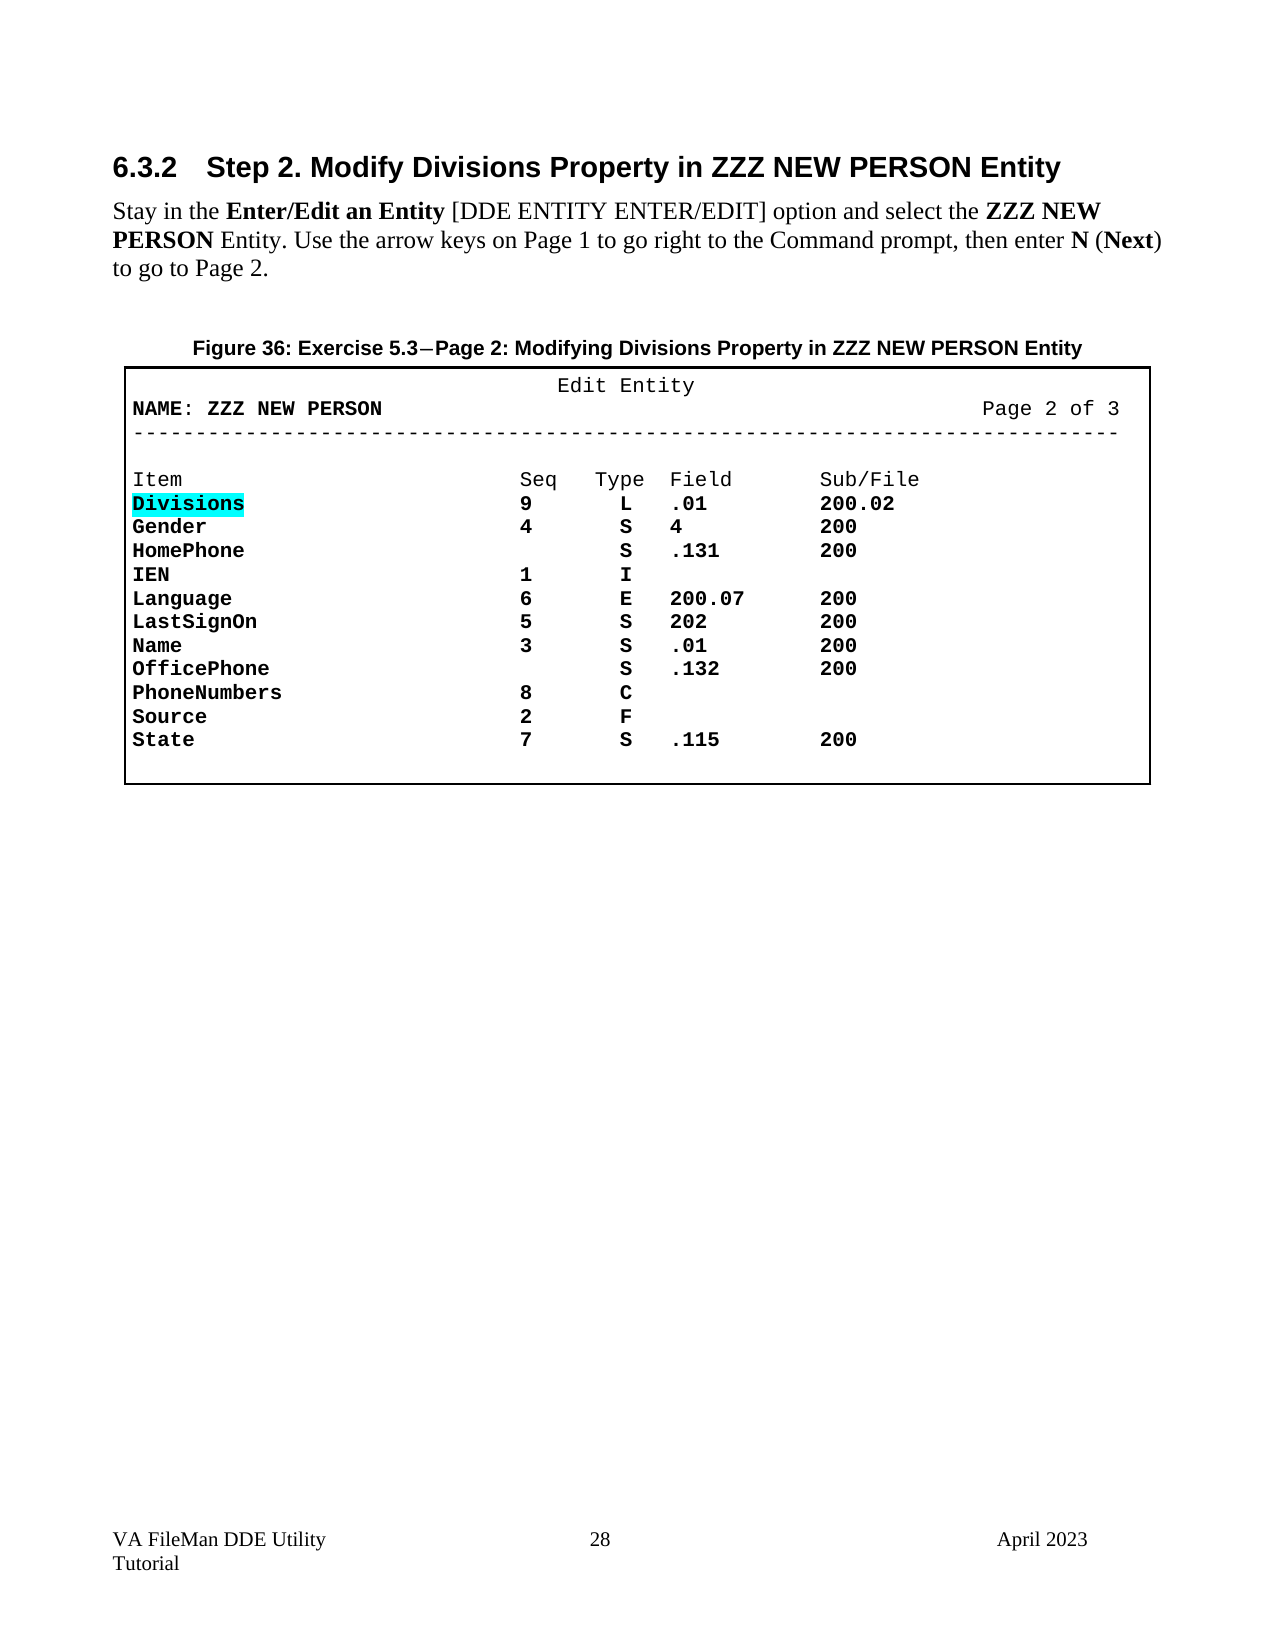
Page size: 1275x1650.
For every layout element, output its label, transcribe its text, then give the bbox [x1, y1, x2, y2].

subtitle Step 2. Modify Divisions Property in ZZZ NEW PERSON Entity [112, 150, 1162, 183]
text Language 6 E 200.07 200 [126, 579, 1149, 603]
text ------------------------------------------------------------------------------- [126, 414, 1149, 446]
text Item Seq Type Field Sub/File [126, 461, 1149, 484]
text Divisions 9 L .01 200.02 [126, 484, 1149, 508]
text Source 2 F [126, 697, 1149, 721]
text NAME: ZZZ NEW PERSON Page 2 of 3 [126, 390, 1149, 414]
text IEN 1 I [126, 556, 1149, 579]
text OfficePhone S .132 200 [126, 650, 1149, 674]
text HomePhone S .131 200 [126, 532, 1149, 556]
text Gender 4 S 4 200 [126, 508, 1149, 532]
text Figure : Exercise 5.3¾Page 2: Modifying Divisions Property in ZZZ NEW PERSON Entity [112, 336, 1162, 360]
text Stay in the Enter/Edit an Entity [DDE ENTITY ENTER/EDIT] option and select the ZZZ NEW PERSON Entity. Use the arrow keys on Page 1 to go right to the Command prompt, then enter N (Next) to go to Page 2. [112, 196, 1162, 282]
text Name 3 S .01 200 [126, 626, 1149, 650]
text PhoneNumbers 8 C [126, 674, 1149, 697]
text LastSignOn 5 S 202 200 [126, 603, 1149, 626]
text State 7 S .115 200 [126, 721, 1149, 753]
text Edit Entity [126, 369, 1149, 390]
